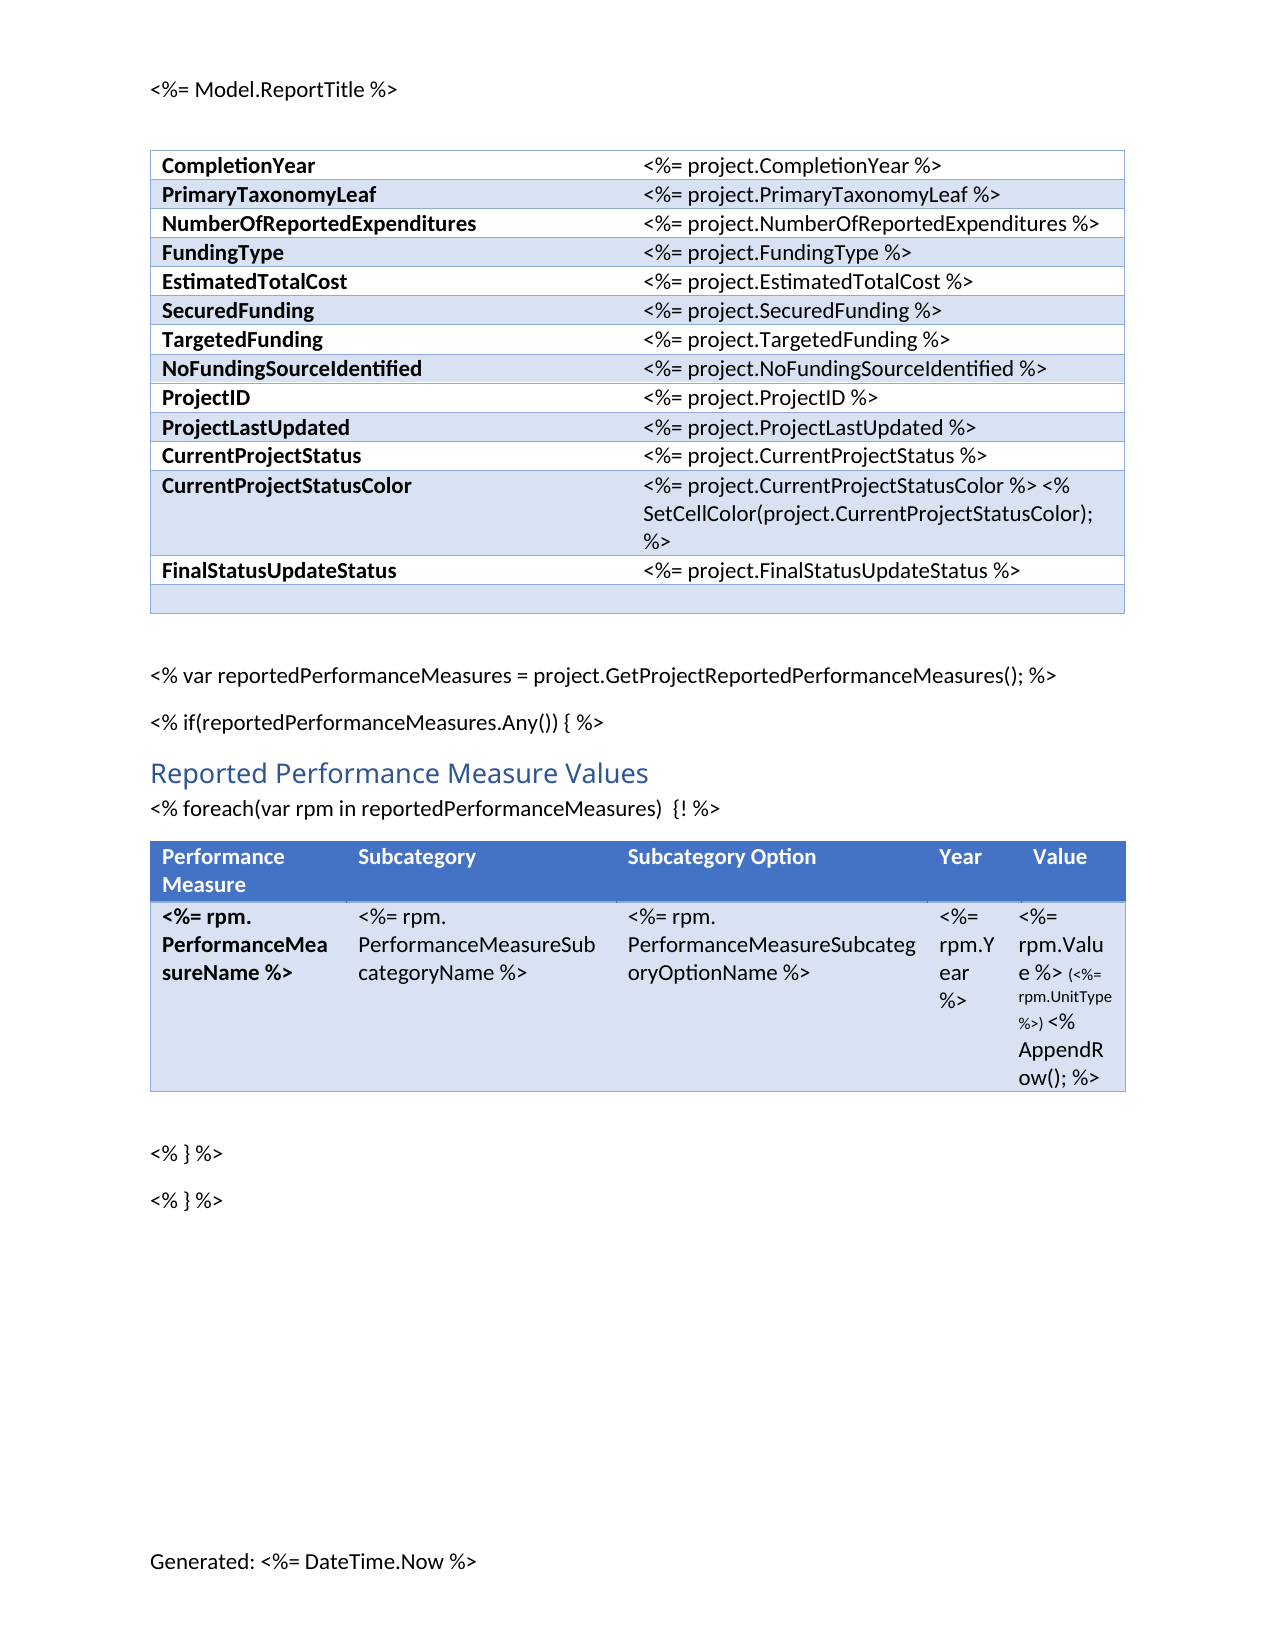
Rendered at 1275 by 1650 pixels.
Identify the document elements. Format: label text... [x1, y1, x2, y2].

table_cell <%= project.TargetedFunding %> [632, 325, 1124, 353]
text <% } %> [150, 1186, 1125, 1214]
table_cell PrimaryTaxonomyLeaf [151, 180, 632, 208]
table_header Performance Measure [151, 842, 346, 901]
table_cell FundingType [151, 238, 632, 266]
table_header Subcategory Option [617, 842, 927, 901]
table_cell TargetedFunding [151, 325, 632, 353]
table_cell <%= project.CurrentProjectStatusColor %> <% SetCellColor(project.CurrentProjectStatusColor); %> [632, 471, 1124, 555]
table_cell <%= project.NumberOfReportedExpenditures %> [632, 209, 1124, 237]
table_cell <%= rpm. PerformanceMeasureSubcategoryOptionName %> [616, 903, 928, 1091]
table_cell [151, 585, 632, 613]
table_cell ProjectID [151, 384, 632, 412]
table_cell <%= project.PrimaryTaxonomyLeaf %> [632, 180, 1124, 208]
table_cell <%= project.ProjectLastUpdated %> [632, 413, 1124, 441]
subtitle Reported Performance Measure Values [150, 754, 1125, 791]
table_cell FinalStatusUpdateStatus [151, 556, 632, 584]
table_cell <%= project.NoFundingSourceIdentified %> [632, 355, 1124, 382]
table_cell NumberOfReportedExpenditures [151, 209, 632, 237]
table_cell <%= project.ProjectID %> [632, 384, 1124, 412]
table_cell <%= rpm.Year %> [928, 903, 1007, 1091]
table_cell EstimatedTotalCost [151, 267, 632, 295]
table_cell <%= project.SecuredFunding %> [632, 296, 1124, 324]
text <% } %> [150, 1139, 1125, 1167]
table_cell <%= project.EstimatedTotalCost %> [632, 267, 1124, 295]
text <% var reportedPerformanceMeasures = project.GetProjectReportedPerformanceMeasures(); %> [150, 661, 1125, 689]
table_cell <%= project.FinalStatusUpdateStatus %> [632, 556, 1124, 584]
table_header Value [1022, 842, 1125, 901]
table_header Subcategory [347, 842, 616, 901]
table_cell <%= project.CompletionYear %> [632, 151, 1124, 179]
table_cell <%= project.CurrentProjectStatus %> [632, 442, 1124, 470]
table_cell <%= rpm.Value %> (<%= rpm.UnitType %>) <% AppendRow(); %> [1007, 903, 1125, 1091]
table_header Year [928, 842, 1021, 901]
text <% if(reportedPerformanceMeasures.Any()) { %> [150, 708, 1125, 736]
table_cell CompletionYear [151, 151, 632, 179]
table_cell CurrentProjectStatusColor [151, 471, 632, 555]
text <% foreach(var rpm in reportedPerformanceMeasures) {! %> [150, 794, 1125, 822]
table_cell <%= rpm. PerformanceMeasureSubcategoryName %> [347, 903, 616, 1091]
table_cell [632, 585, 1124, 613]
table_cell SecuredFunding [151, 296, 632, 324]
table_cell NoFundingSourceIdentified [151, 355, 632, 382]
table_cell <%= project.FundingType %> [632, 238, 1124, 266]
table_cell ProjectLastUpdated [151, 413, 632, 441]
table_cell CurrentProjectStatus [151, 442, 632, 470]
table_cell <%= rpm. PerformanceMeasureName %> [151, 903, 347, 1091]
